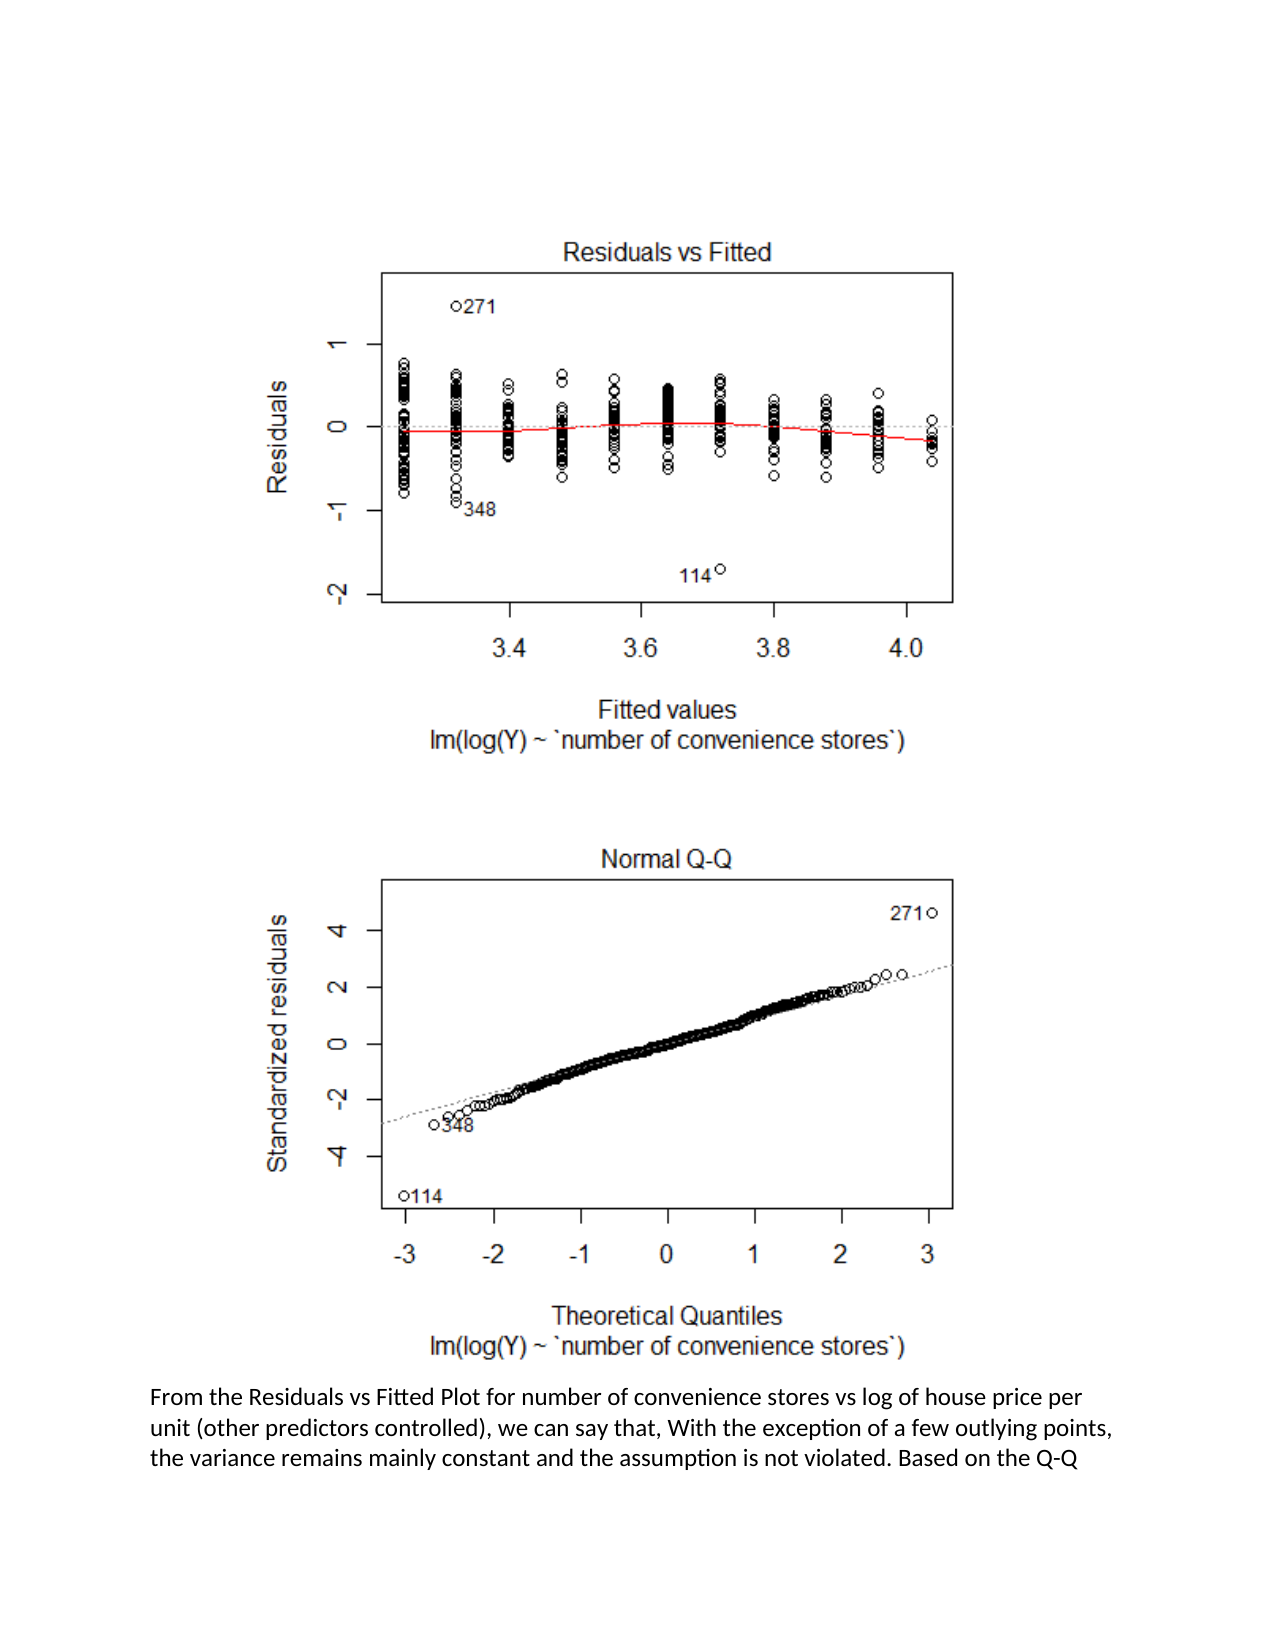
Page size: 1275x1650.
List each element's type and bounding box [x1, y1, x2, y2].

picture [258, 150, 1017, 1363]
text [150, 1381, 1125, 1473]
